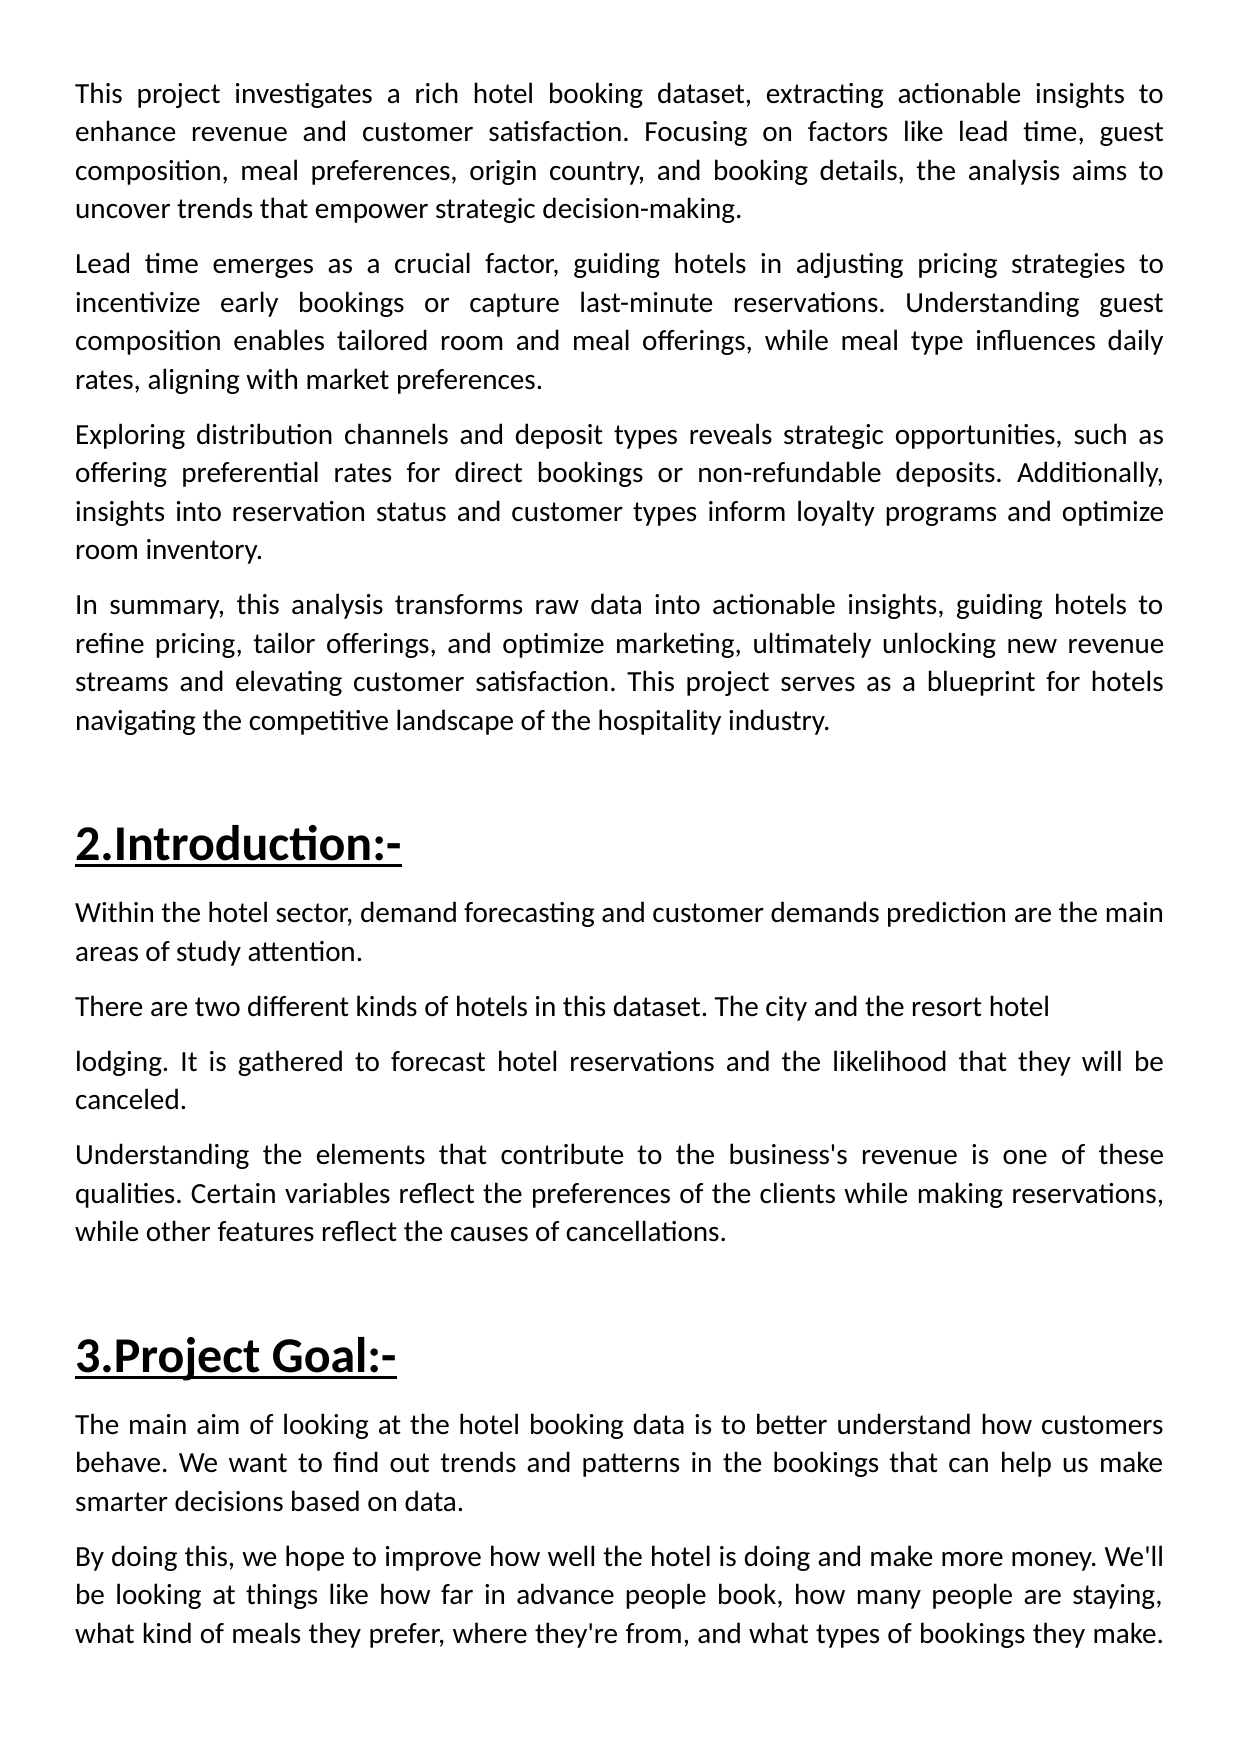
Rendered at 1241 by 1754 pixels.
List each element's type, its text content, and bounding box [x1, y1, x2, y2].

text Within the hotel sector, demand forecasting and customer demands prediction are the main areas of study attention. [75, 894, 1165, 968]
text Exploring distribution channels and deposit types reveals strategic opportunities, such as offering preferential rates for direct bookings or non-refundable deposits. Additionally, insights into reservation status and customer types inform loyalty programs and optimize room inventory. [75, 416, 1165, 567]
text Lead time emerges as a crucial factor, guiding hotels in adjusting pricing strategies to incentivize early bookings or capture last-minute reservations. Understanding guest composition enables tailored room and meal offerings, while meal type influences daily rates, aligning with market preferences. [75, 245, 1165, 396]
text There are two different kinds of hotels in this dataset. The city and the resort hotel [75, 988, 1165, 1023]
text Understanding the elements that contribute to the business's revenue is one of these qualities. Certain variables reflect the preferences of the clients while making reservations, while other features reflect the causes of cancellations. [75, 1136, 1165, 1249]
text In summary, this analysis transforms raw data into actionable insights, guiding hotels to refine pricing, tailor offerings, and optimize marketing, ultimately unlocking new revenue streams and elevating customer satisfaction. This project serves as a blueprint for hotels navigating the competitive landscape of the hospitality industry. [75, 586, 1165, 737]
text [75, 1538, 1165, 1651]
text 2.Introduction:- [75, 812, 1165, 873]
text This project investigates a rich hotel booking dataset, extracting actionable insights to enhance revenue and customer satisfaction. Focusing on factors like lead time, guest composition, meal preferences, origin country, and booking details, the analysis aims to uncover trends that empower strategic decision-making. [75, 75, 1165, 226]
text lodging. It is gathered to forecast hotel reservations and the likelihood that they will be canceled. [75, 1043, 1165, 1117]
text The main aim of looking at the hotel booking data is to better understand how customers behave. We want to find out trends and patterns in the bookings that can help us make smarter decisions based on data. [75, 1406, 1165, 1518]
text 3.Project Goal:- [75, 1323, 1165, 1384]
